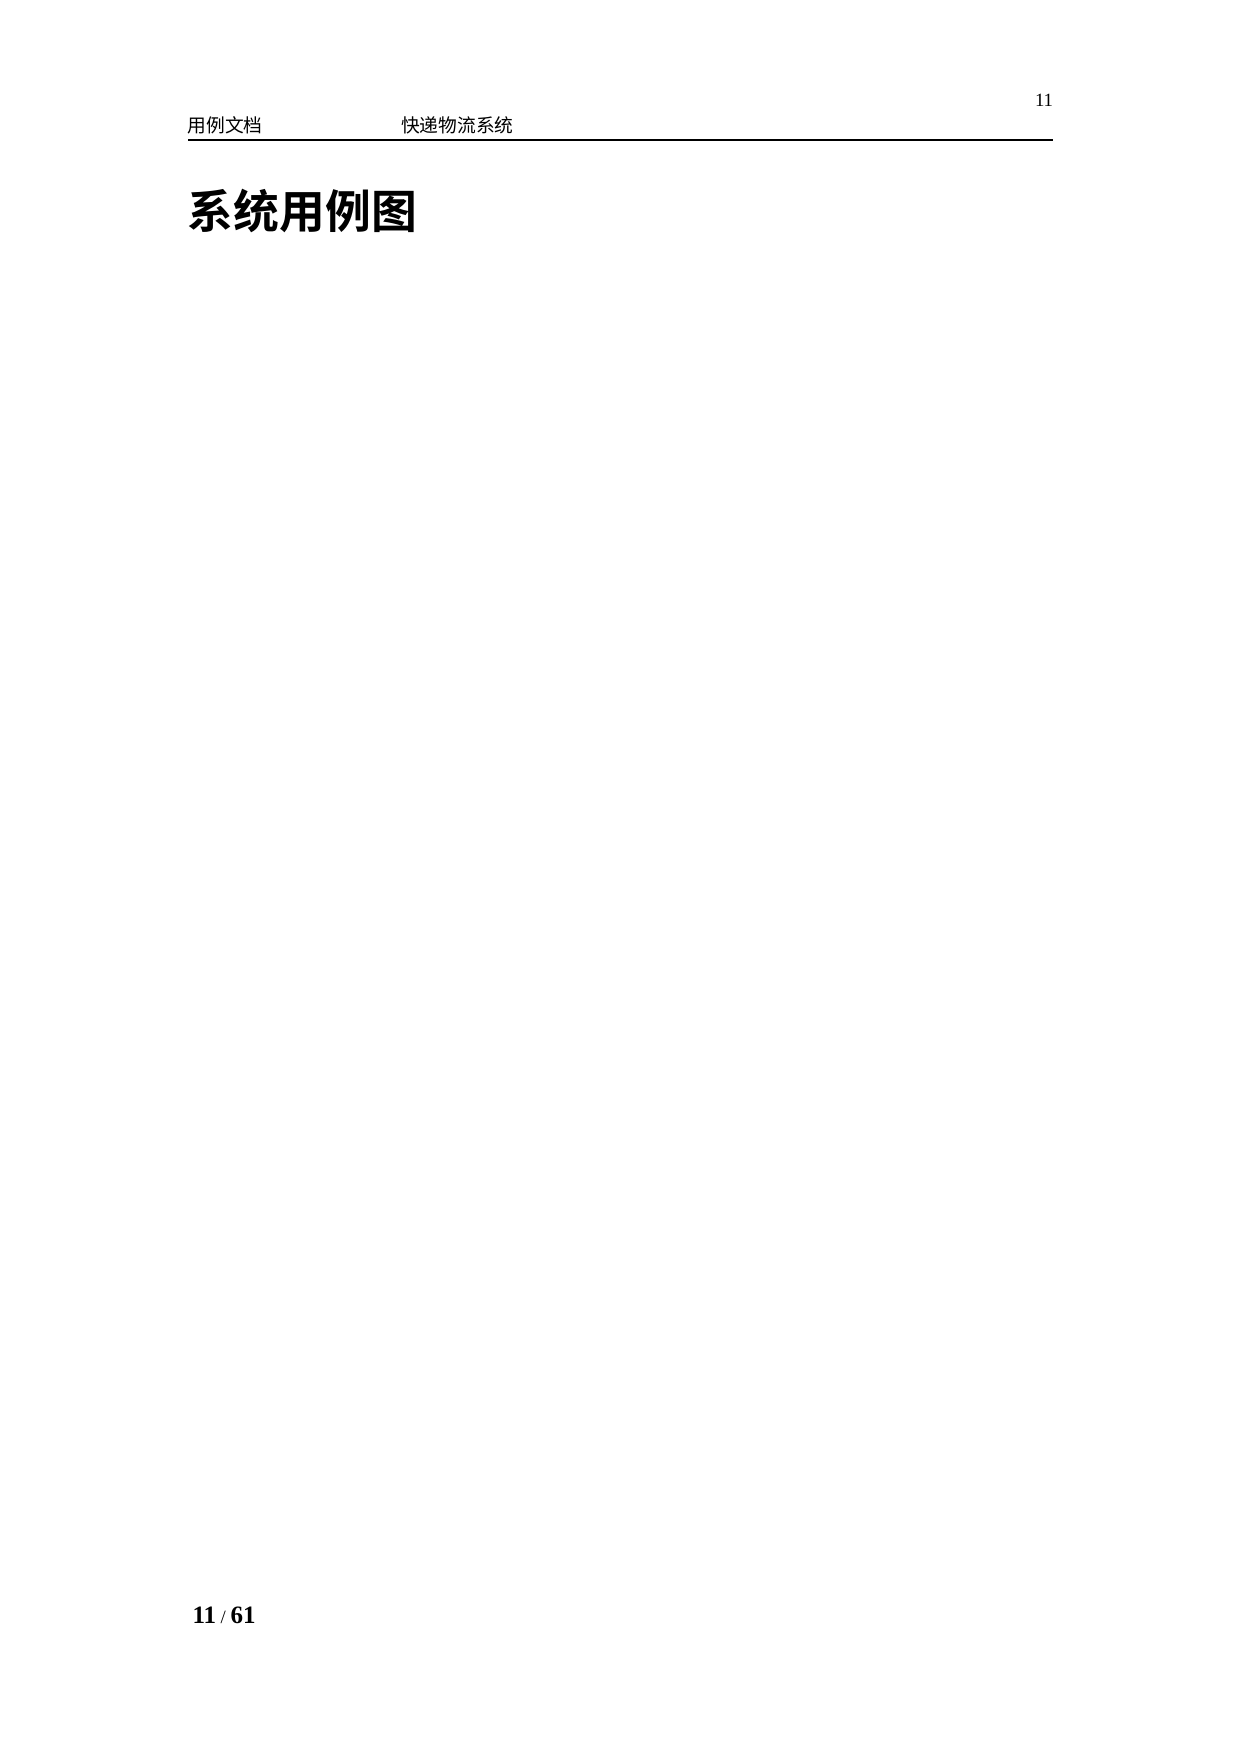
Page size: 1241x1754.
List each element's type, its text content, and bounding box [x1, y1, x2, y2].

subtitle 系统用例图 [187, 160, 1053, 258]
